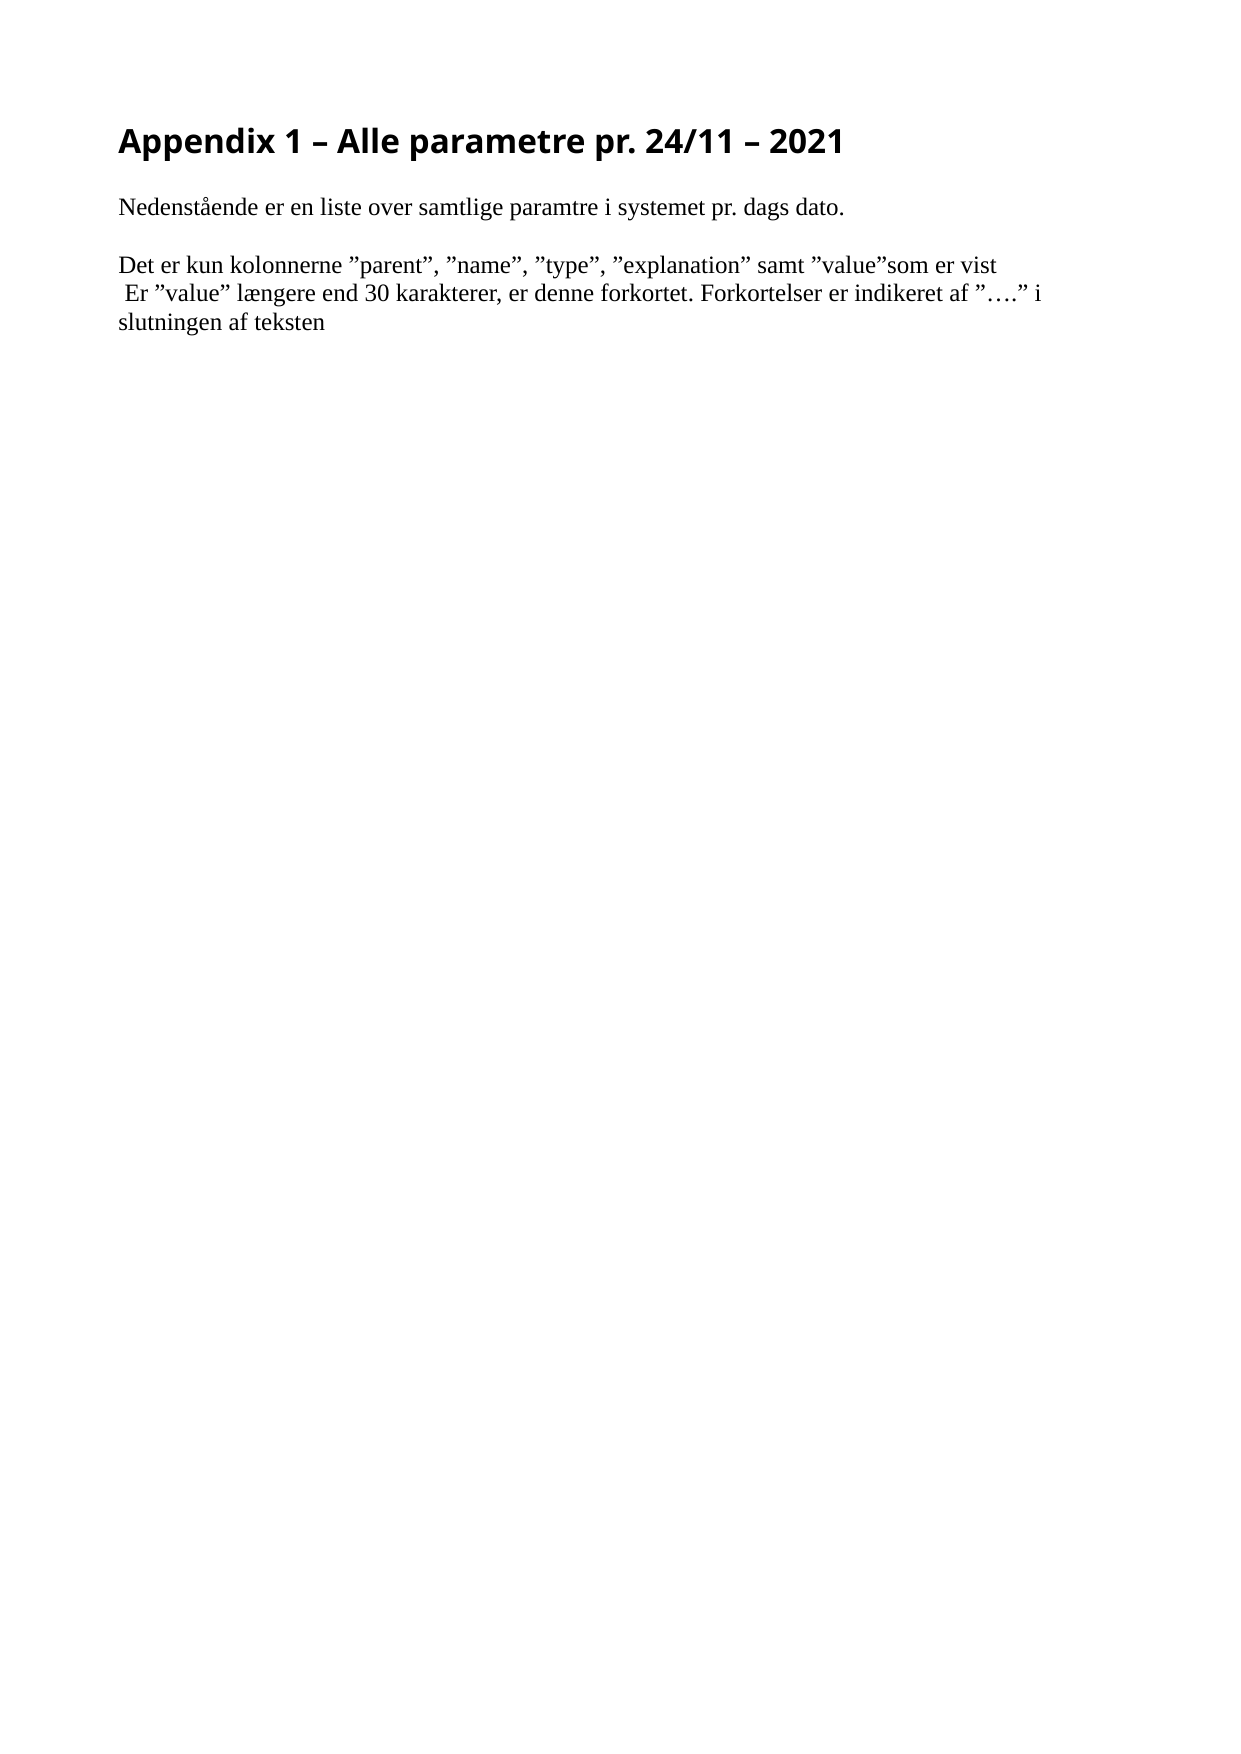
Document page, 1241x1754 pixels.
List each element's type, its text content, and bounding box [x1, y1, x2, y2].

text Nedenstående er en liste over samtlige paramtre i systemet pr. dags dato. [118, 192, 1122, 221]
subtitle Appendix 1 – Alle parametre pr. 24/11 – 2021 [118, 118, 1122, 163]
text Det er kun kolonnerne ”parent”, ”name”, ”type”, ”explanation” samt ”value”som er vist [118, 250, 1122, 278]
text Er ”value” længere end 30 karakterer, er denne forkortet. Forkortelser er indikeret af ”….” i slutningen af teksten [118, 278, 1122, 336]
